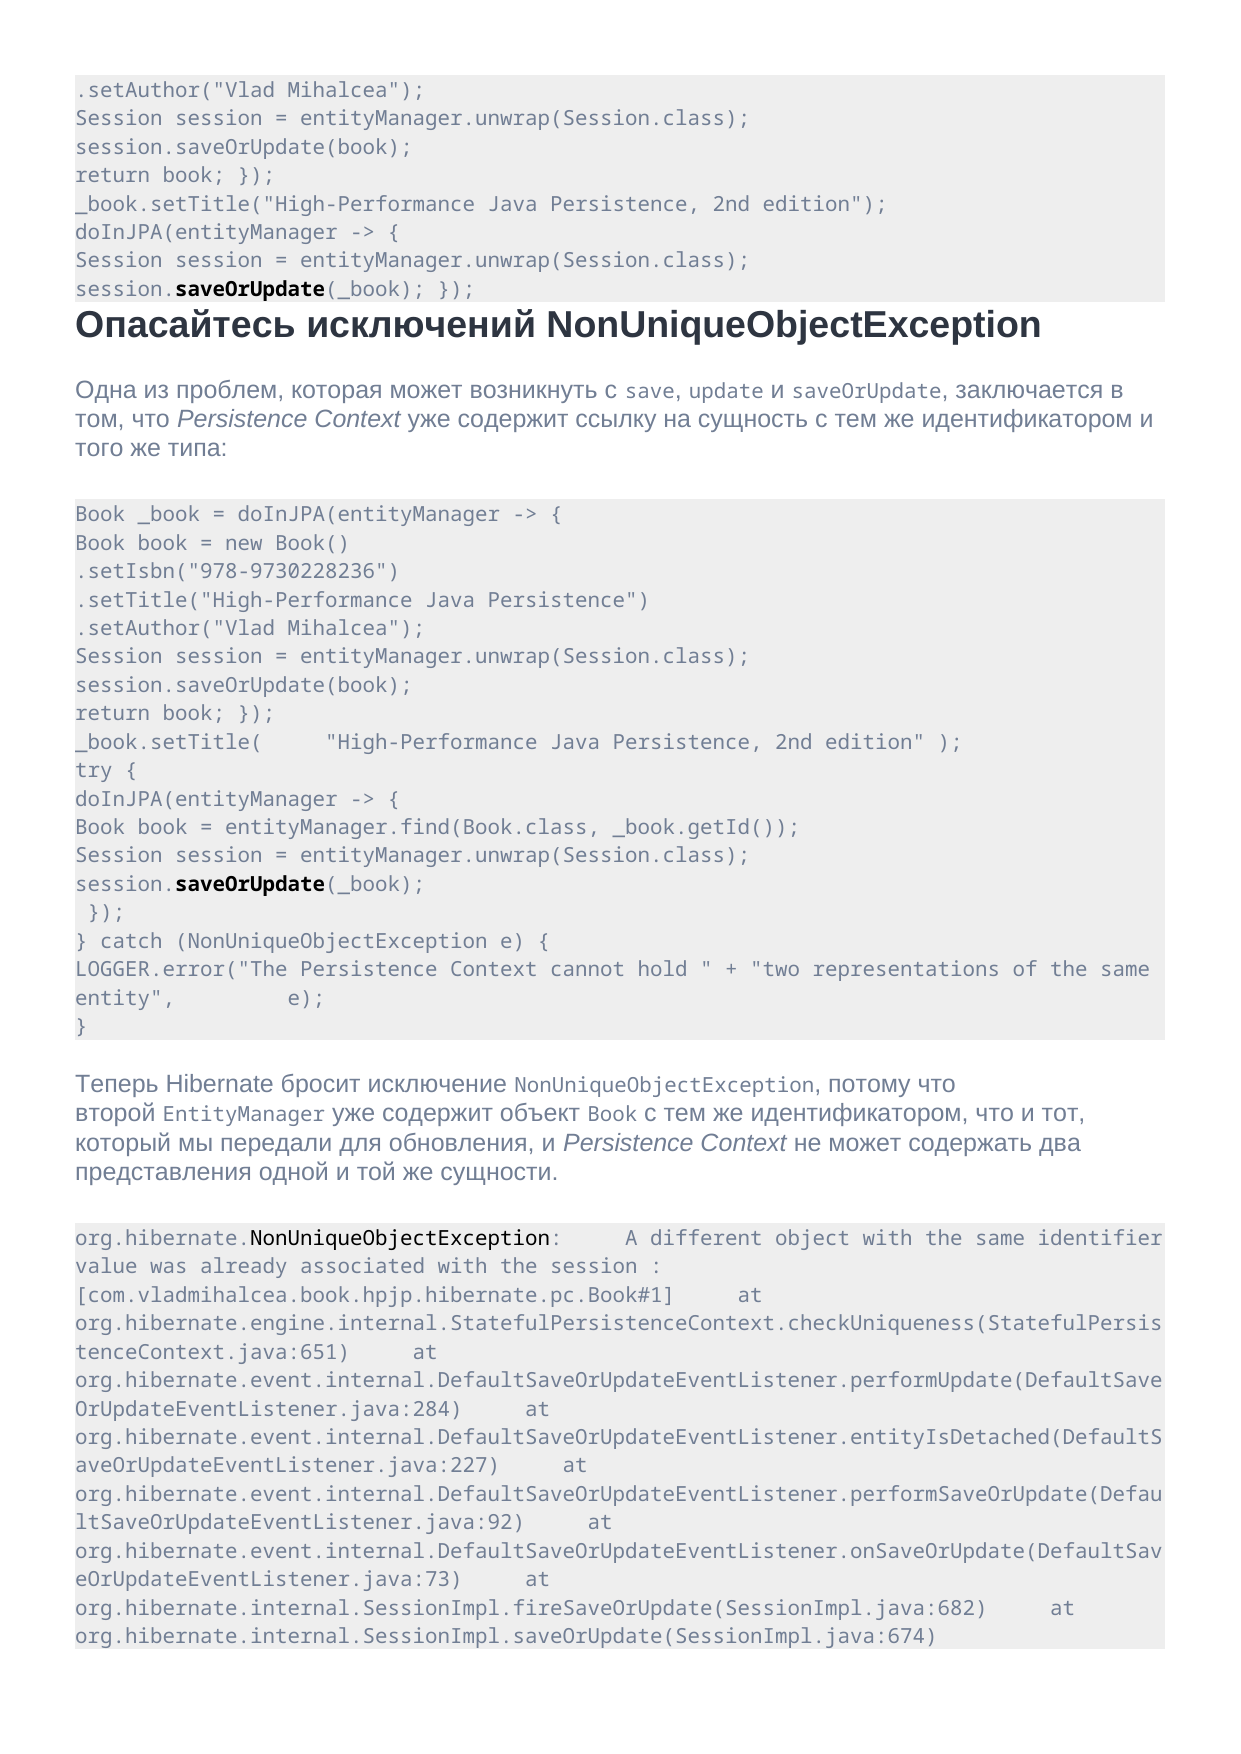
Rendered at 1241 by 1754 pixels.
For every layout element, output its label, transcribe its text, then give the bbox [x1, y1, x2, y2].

text .setIsbn("978-9730228236") [75, 556, 1165, 585]
text }); [75, 897, 1165, 926]
text .setAuthor("Vlad Mihalcea"); [75, 75, 1165, 103]
text Одна из проблем, которая может возникнуть с save, update и saveOrUpdate, заключается в том, что Persistence Context уже содержит ссылку на сущность с тем же идентификатором и того же типа: [75, 375, 1165, 462]
text } catch (NonUniqueObjectException e) { [75, 926, 1165, 954]
text return book; }); [75, 160, 1165, 189]
text doInJPA(entityManager -> { [75, 784, 1165, 812]
text org.hibernate.NonUniqueObjectException: A different object with the same identifier value was already associated with the session : [com.vladmihalcea.book.hpjp.hibernate.pc.Book#1] at org.hibernate.engine.internal.StatefulPersistenceContext.checkUniqueness(StatefulPersistenceContext.java:651) at org.hibernate.event.internal.DefaultSaveOrUpdateEventListener.performUpdate(DefaultSaveOrUpdateEventListener.java:284) at org.hibernate.event.internal.DefaultSaveOrUpdateEventListener.entityIsDetached(DefaultSaveOrUpdateEventListener.java:227) at org.hibernate.event.internal.DefaultSaveOrUpdateEventListener.performSaveOrUpdate(DefaultSaveOrUpdateEventListener.java:92) at org.hibernate.event.internal.DefaultSaveOrUpdateEventListener.onSaveOrUpdate(DefaultSaveOrUpdateEventListener.java:73) at org.hibernate.internal.SessionImpl.fireSaveOrUpdate(SessionImpl.java:682) at org.hibernate.internal.SessionImpl.saveOrUpdate(SessionImpl.java:674) [75, 1223, 1165, 1649]
text Session session = entityManager.unwrap(Session.class); [75, 246, 1165, 274]
text session.saveOrUpdate(_book); }); [75, 274, 1165, 302]
text session.saveOrUpdate(book); [75, 132, 1165, 160]
text return book; }); [75, 698, 1165, 727]
text try { [75, 755, 1165, 784]
text _book.setTitle( "High-Performance Java Persistence, 2nd edition" ); [75, 727, 1165, 755]
text Опасайтесь исключений NonUniqueObjectException [75, 302, 1165, 346]
text Session session = entityManager.unwrap(Session.class); [75, 103, 1165, 132]
text } [75, 1011, 1165, 1040]
text .setAuthor("Vlad Mihalcea"); [75, 613, 1165, 642]
text LOGGER.error("The Persistence Context cannot hold " + "two representations of the same entity", e); [75, 954, 1165, 1011]
text _book.setTitle("High-Performance Java Persistence, 2nd edition"); [75, 189, 1165, 217]
text Session session = entityManager.unwrap(Session.class); [75, 841, 1165, 869]
text doInJPA(entityManager -> { [75, 217, 1165, 246]
text Book book = entityManager.find(Book.class, _book.getId()); [75, 812, 1165, 841]
text .setTitle("High-Performance Java Persistence") [75, 585, 1165, 613]
text Session session = entityManager.unwrap(Session.class); [75, 642, 1165, 670]
text Book _book = doInJPA(entityManager -> { [75, 499, 1165, 528]
text Теперь Hibernate бросит исключение NonUniqueObjectException, потому что второй EntityManager уже содержит объект Book с тем же идентификатором, что и тот, который мы передали для обновления, и Persistence Context не может содержать два представления одной и той же сущности. [75, 1069, 1165, 1186]
text session.saveOrUpdate(book); [75, 670, 1165, 698]
text Book book = new Book() [75, 528, 1165, 556]
text session.saveOrUpdate(_book); [75, 869, 1165, 897]
